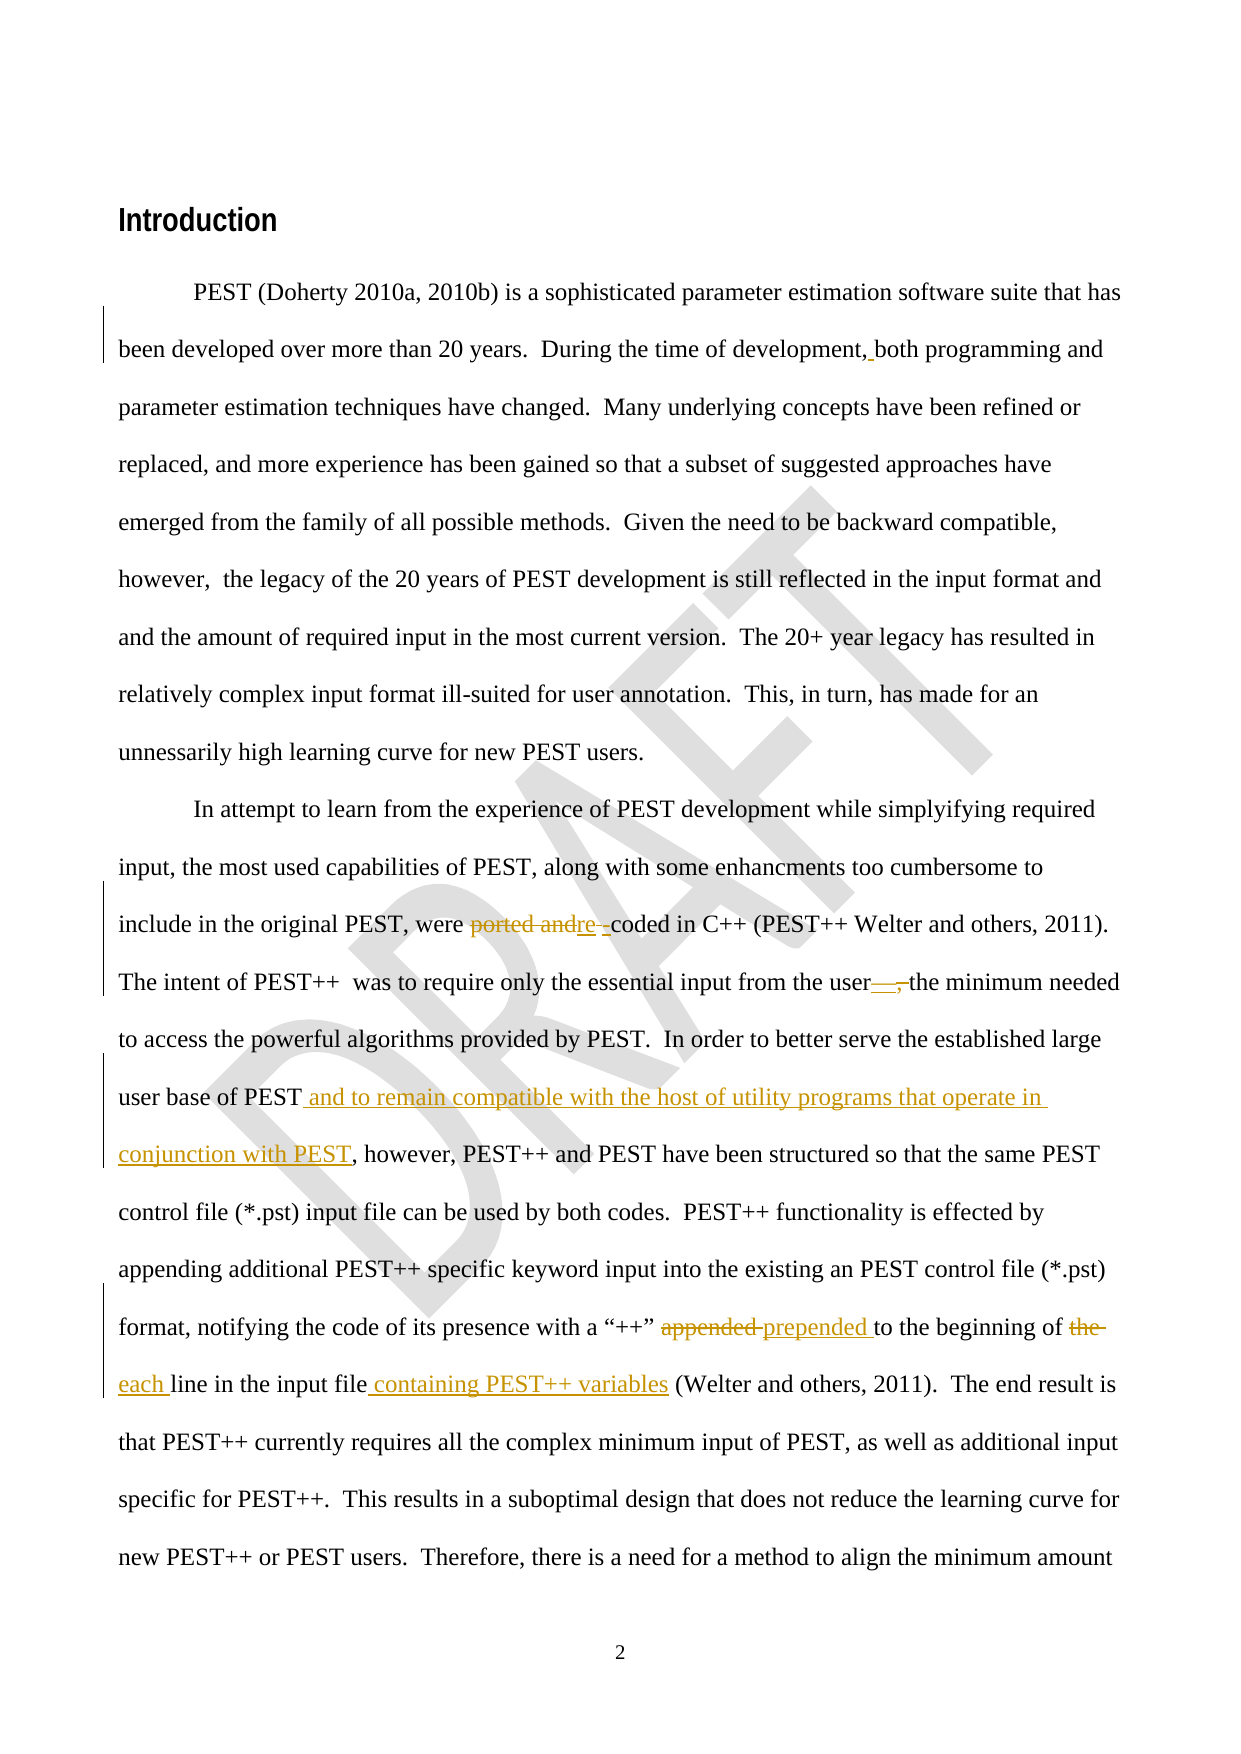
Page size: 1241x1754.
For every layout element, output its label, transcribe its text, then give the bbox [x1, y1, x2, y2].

subtitle Introduction [118, 200, 1122, 238]
text PEST (Doherty 2010a, 2010b) is a sophisticated parameter estimation software suite that has been developed over more than 20 years. During the time of development,both programming and parameter estimation techniques have changed. Many underlying concepts have been refined or replaced, and more experience has been gained so that a subset of suggested approaches have emerged from the family of all possible methods. Given the need to be backward compatible, however, the legacy of the 20 years of PEST development is still reflected in the input format and and the amount of required input in the most current version. The 20+ year legacy has resulted in relatively complex input format ill-suited for user annotation. This, in turn, has made for an unnessarily high learning curve for new PEST users. [118, 277, 1122, 766]
